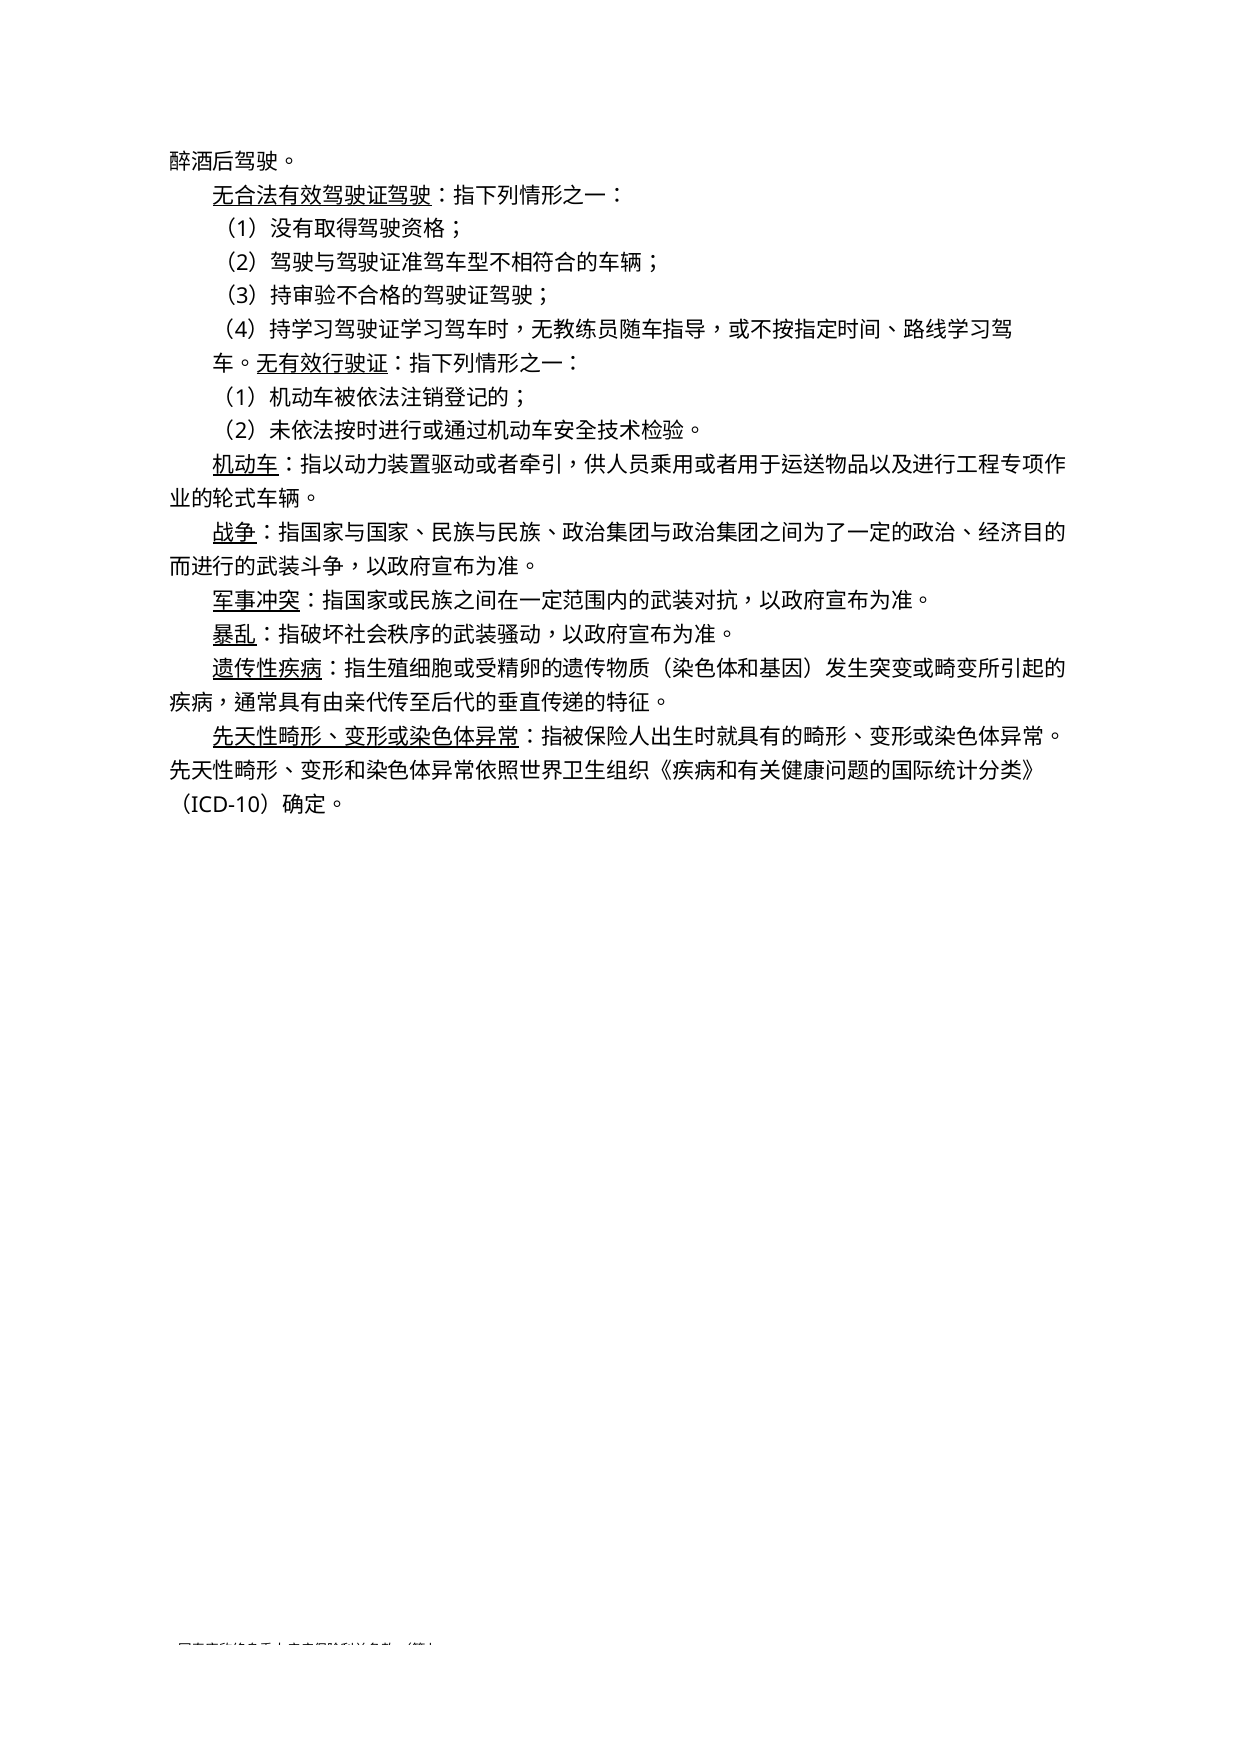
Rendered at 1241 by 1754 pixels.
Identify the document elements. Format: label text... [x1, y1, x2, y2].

text （ICD-10）确定。 [169, 789, 1078, 819]
text （4）持学习驾驶证学习驾车时，无教练员随车指导，或不按指定时间、路线学习驾车。无有效行驶证：指下列情形之一： [213, 314, 1055, 377]
text （1）没有取得驾驶资格； [214, 213, 1078, 243]
text 先天性畸形、变形或染色体异常：指被保险人出生时就具有的畸形、变形或染色体异常。先天性畸形、变形和染色体异常依照世界卫生组织《疾病和有关健康问题的国际统计分类》 [169, 721, 1066, 785]
text 机动车：指以动力装置驱动或者牵引，供人员乘用或者用于运送物品以及进行工程专项作业的轮式车辆。 [169, 449, 1066, 513]
text （2）未依法按时进行或通过机动车安全技术检验。 [213, 416, 1078, 445]
text 战争：指国家与国家、民族与民族、政治集团与政治集团之间为了一定的政治、经济目的而进行的武装斗争，以政府宣布为准。 [169, 517, 1066, 581]
text 醉酒后驾驶。 [169, 146, 1078, 176]
text （2）驾驶与驾驶证准驾车型不相符合的车辆； [214, 247, 1078, 277]
text 军事冲突：指国家或民族之间在一定范围内的武装对抗，以政府宣布为准。暴乱：指破坏社会秩序的武装骚动，以政府宣布为准。 [213, 585, 935, 649]
text （3）持审验不合格的驾驶证驾驶； [214, 280, 1078, 310]
text 遗传性疾病：指生殖细胞或受精卵的遗传物质（染色体和基因）发生突变或畸变所引起的疾病，通常具有由亲代传至后代的垂直传递的特征。 [169, 653, 1066, 717]
text 无合法有效驾驶证驾驶：指下列情形之一： [213, 180, 1078, 209]
text （1）机动车被依法注销登记的； [213, 382, 1078, 412]
